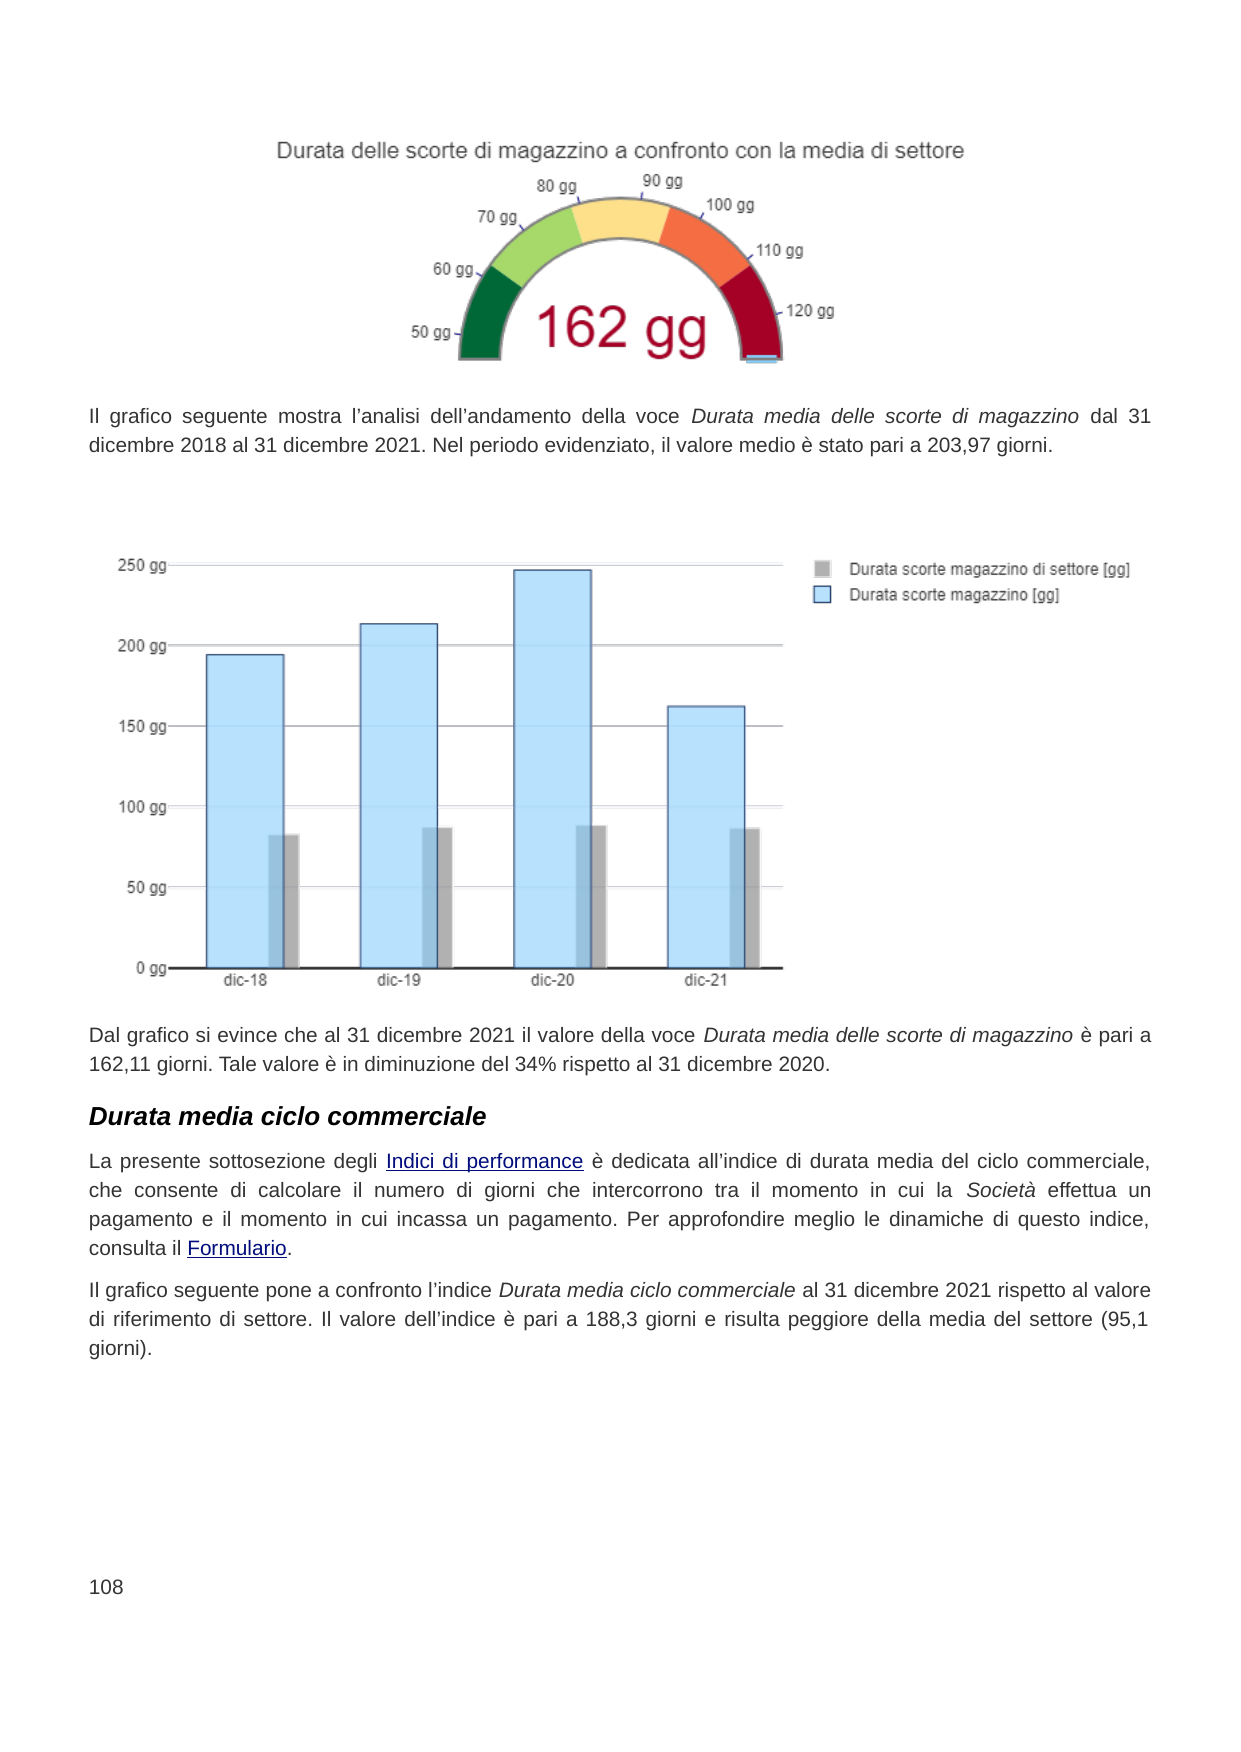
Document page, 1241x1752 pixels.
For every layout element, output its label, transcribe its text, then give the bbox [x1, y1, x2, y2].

text La presente sottosezione degli Indici di performance è dedicata all’indice di durata media del ciclo commerciale, che consente di calcolare il numero di giorni che intercorrono tra il momento in cui la Società effettua un pagamento e il momento in cui incassa un pagamento. Per approfondire meglio le dinamiche di questo indice, consulta il Formulario. [89, 1143, 1152, 1260]
picture [88, 469, 1152, 1006]
text Dal grafico si evince che al 31 dicembre 2021 il valore della voce Durata media delle scorte di magazzino è pari a 162,11 giorni. Tale valore è in diminuzione del 34% rispetto al 31 dicembre 2020. [89, 1018, 1152, 1076]
subtitle Durata media ciclo commerciale [89, 1101, 1152, 1131]
text Il grafico seguente pone a confronto l’indice Durata media ciclo commerciale al 31 dicembre 2021 rispetto al valore di riferimento di settore. Il valore dell’indice è pari a 188,3 giorni e risulta peggiore della media del settore (95,1 giorni). [89, 1273, 1152, 1360]
text Il grafico seguente mostra l’analisi dell’andamento della voce Durata media delle scorte di magazzino dal 31 dicembre 2018 al 31 dicembre 2021. Nel periodo evidenziato, il valore medio è stato pari a 203,97 giorni. [89, 398, 1152, 457]
picture [88, 118, 1152, 386]
